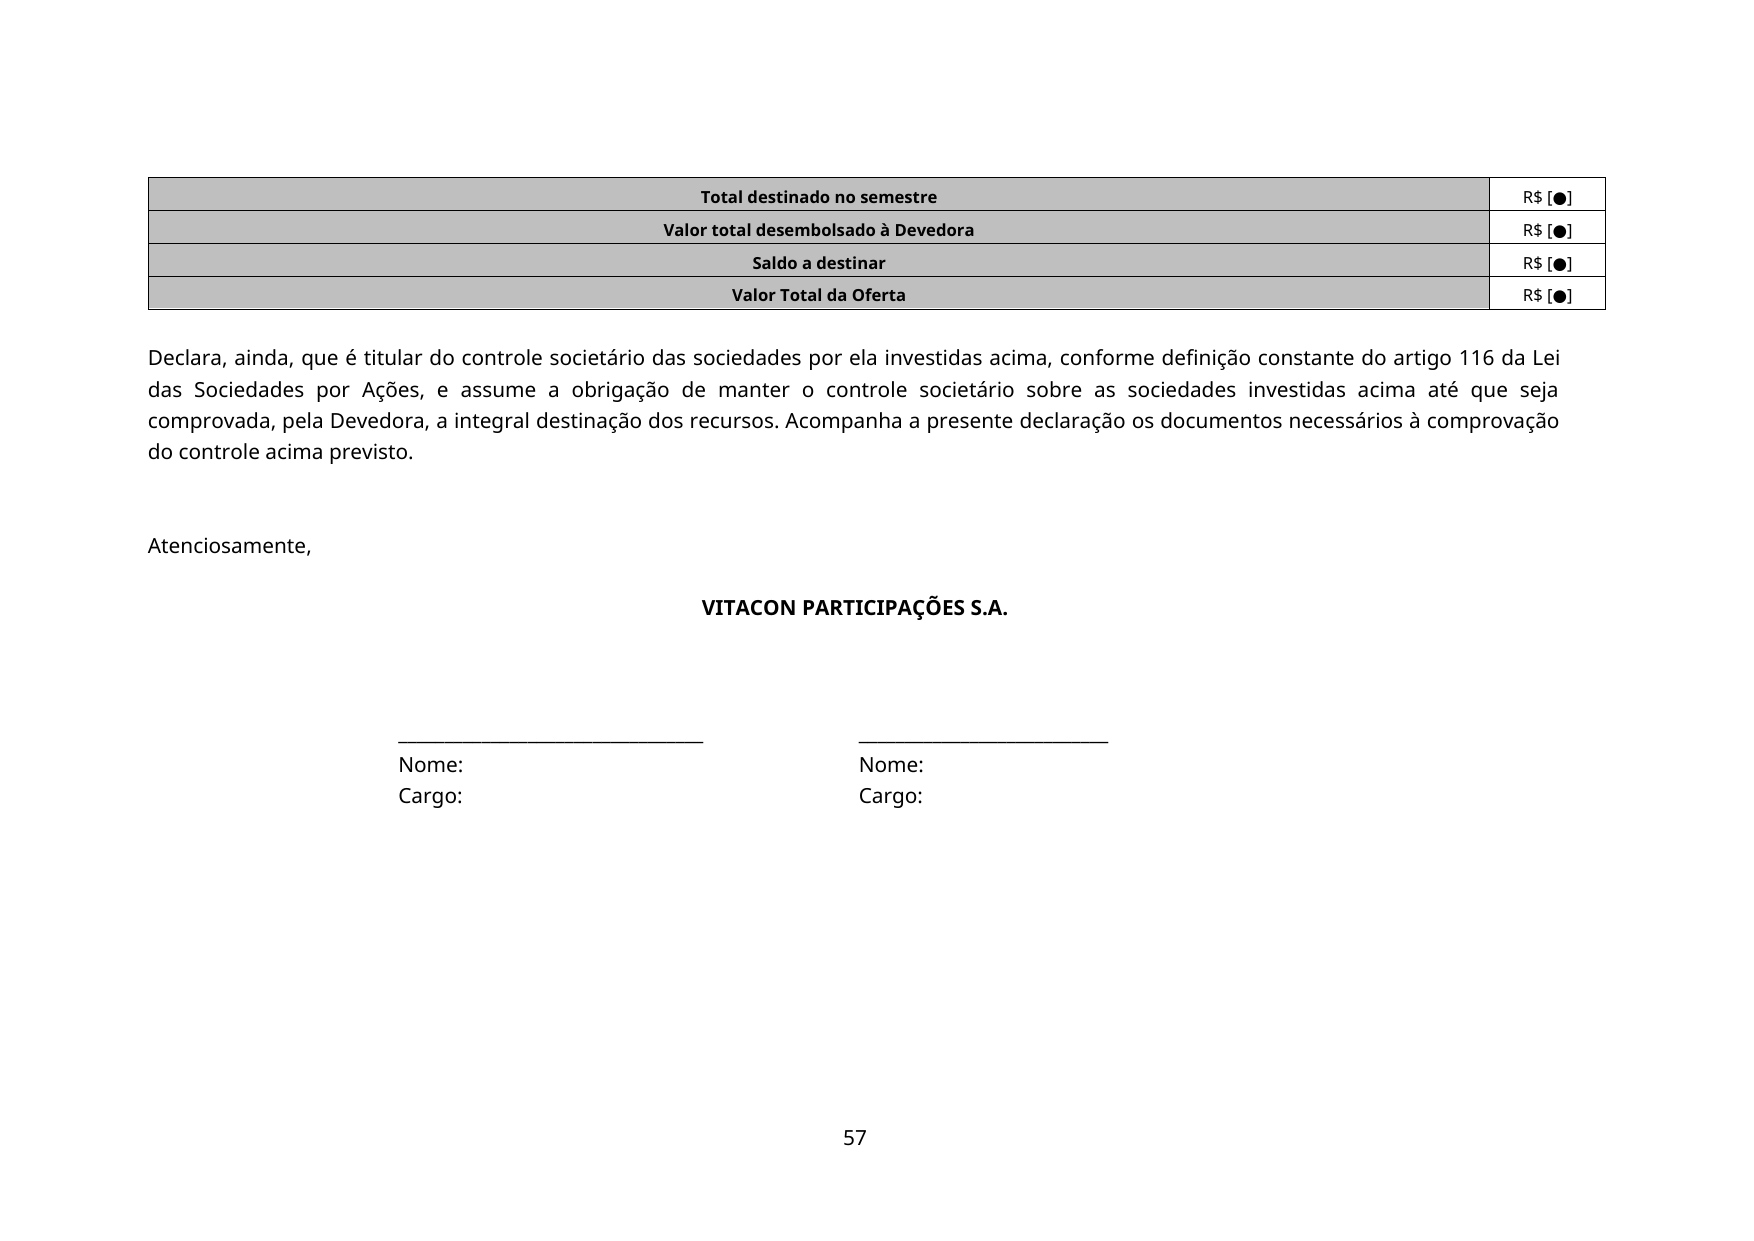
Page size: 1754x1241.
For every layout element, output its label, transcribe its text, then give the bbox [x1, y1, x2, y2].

table_cell R$ [●] [1490, 277, 1605, 308]
table_cell Total destinado no semestre [149, 178, 1489, 210]
table_cell R$ [●] [1490, 211, 1605, 243]
table_cell R$ [●] [1490, 178, 1605, 210]
table_header _________________________________ [391, 716, 851, 747]
table_cell Nome: Cargo: [391, 747, 851, 809]
table_cell Nome: Cargo: [851, 747, 1319, 809]
text Declara, ainda, que é titular do controle societário das sociedades por ela investidas acima, conforme definição constante do artigo 116 da Lei das Sociedades por Ações, e assume a obrigação de manter o controle societário sobre as sociedades investidas acima até que seja comprovada, pela Devedora, a integral destinação dos recursos. Acompanha a presente declaração os documentos necessários à comprovação do controle acima previsto. [148, 341, 1562, 466]
table_cell Valor Total da Oferta [149, 277, 1489, 308]
table_cell R$ [●] [1490, 244, 1605, 276]
table_header ___________________________ [851, 716, 1319, 747]
table_cell Valor total desembolsado à Devedora [149, 211, 1489, 243]
text VITACON PARTICIPAÇÕES S.A. [148, 591, 1562, 622]
text Atenciosamente, [148, 528, 1562, 559]
table_cell Saldo a destinar [149, 244, 1489, 276]
